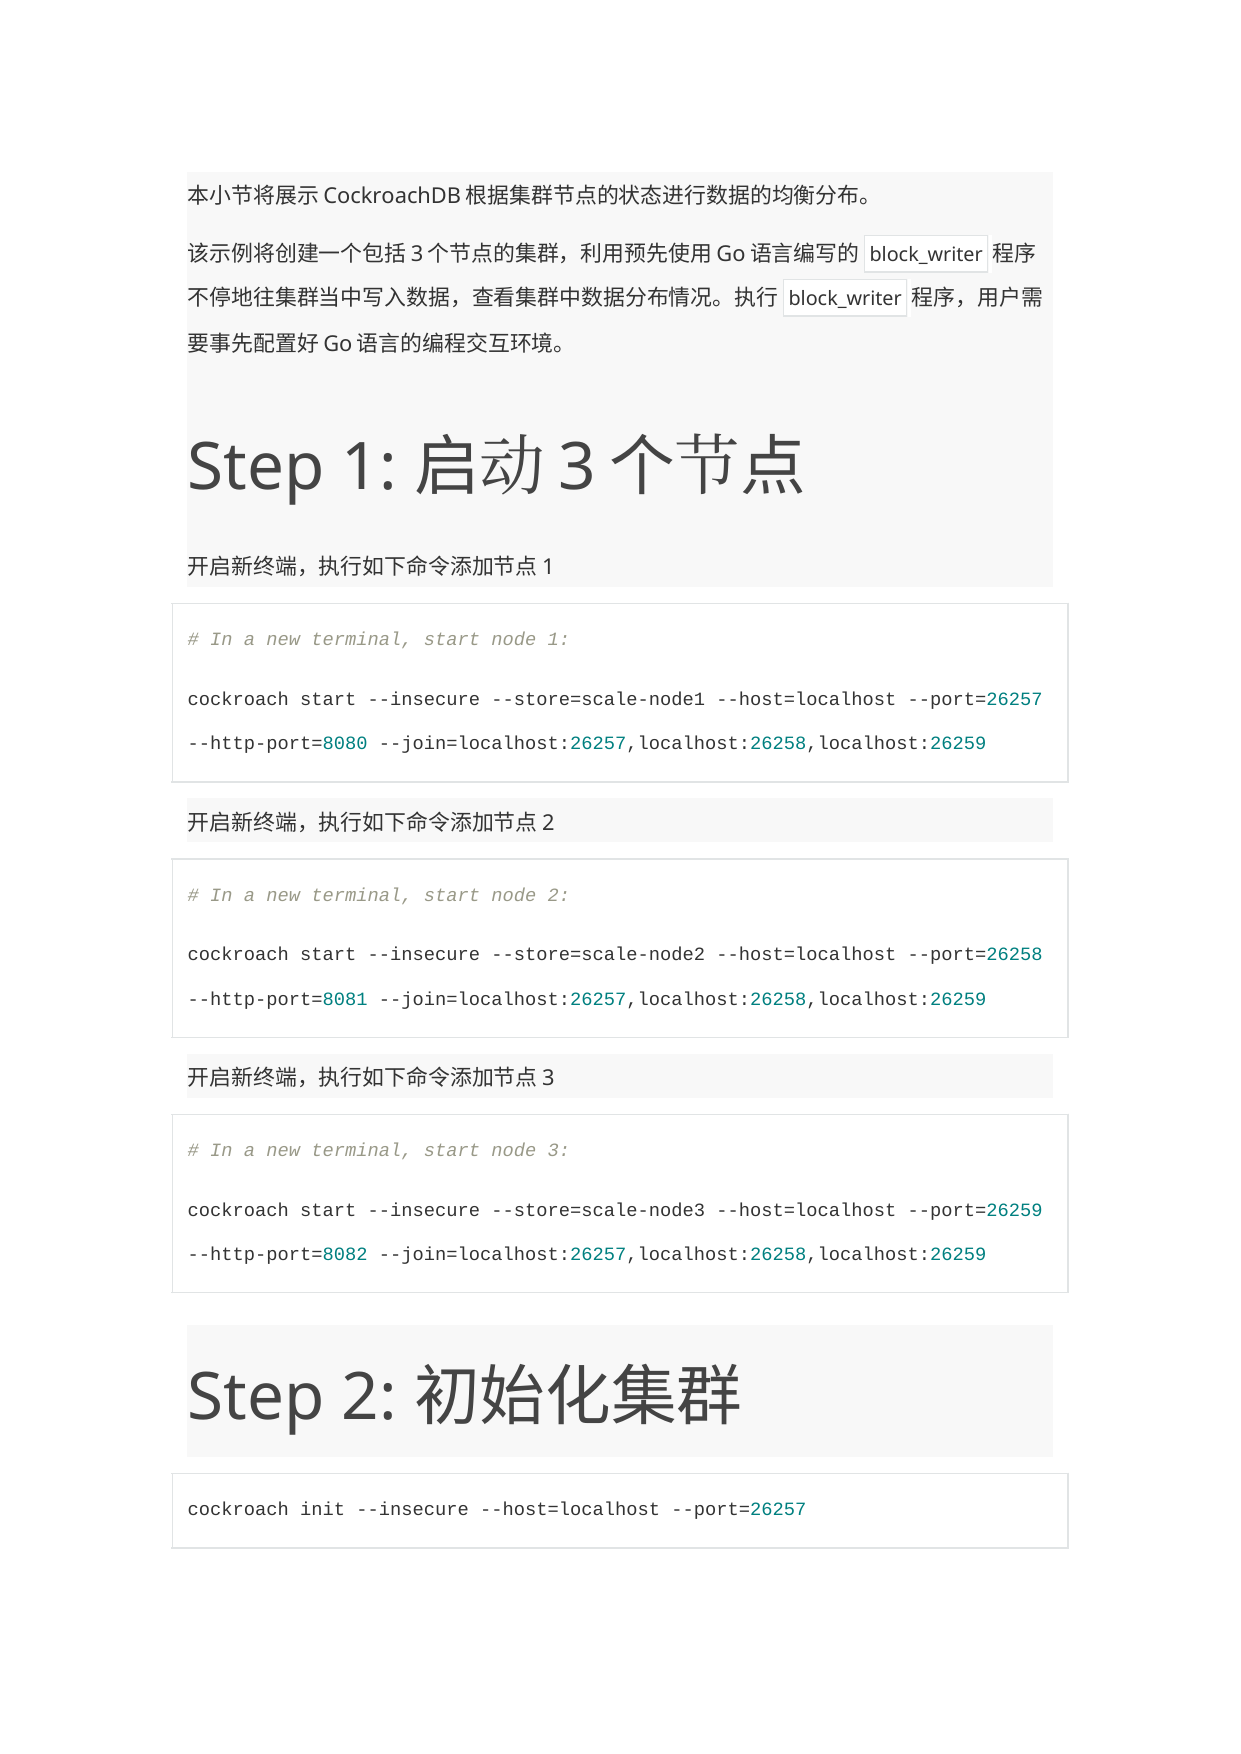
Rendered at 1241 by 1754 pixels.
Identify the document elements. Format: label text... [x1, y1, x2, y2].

text Step 2: 初始化集群 [187, 1325, 1053, 1457]
text cockroach init --insecure --host=localhost --port=26257 [173, 1474, 1067, 1547]
text cockroach start --insecure --store=scale-node1 --host=localhost --port=26257 --http-port=8080 --join=localhost:26257,localhost:26258,localhost:26259 [173, 662, 1067, 781]
text 开启新终端，执行如下命令添加节点3 [187, 1054, 1053, 1098]
text # In a new terminal, start node 2: [173, 860, 1067, 918]
text Step 1: 启动3个节点 [187, 395, 1053, 527]
text # In a new terminal, start node 3: [173, 1115, 1067, 1173]
text 该示例将创建一个包括3个节点的集群，利用预先使用Go语言编写的block_writer程序不停地往集群当中写入数据，查看集群中数据分布情况。执行block_writer程序，用户需要事先配置好Go语言的编程交互环境。 [187, 232, 1053, 364]
text 本小节将展示CockroachDB根据集群节点的状态进行数据的均衡分布。 [187, 172, 1053, 216]
text cockroach start --insecure --store=scale-node2 --host=localhost --port=26258 --http-port=8081 --join=localhost:26257,localhost:26258,localhost:26259 [173, 918, 1067, 1037]
text cockroach start --insecure --store=scale-node3 --host=localhost --port=26259 --http-port=8082 --join=localhost:26257,localhost:26258,localhost:26259 [173, 1173, 1067, 1292]
text 开启新终端，执行如下命令添加节点1 [187, 543, 1053, 587]
text # In a new terminal, start node 1: [173, 604, 1067, 662]
text 开启新终端，执行如下命令添加节点2 [187, 798, 1053, 842]
